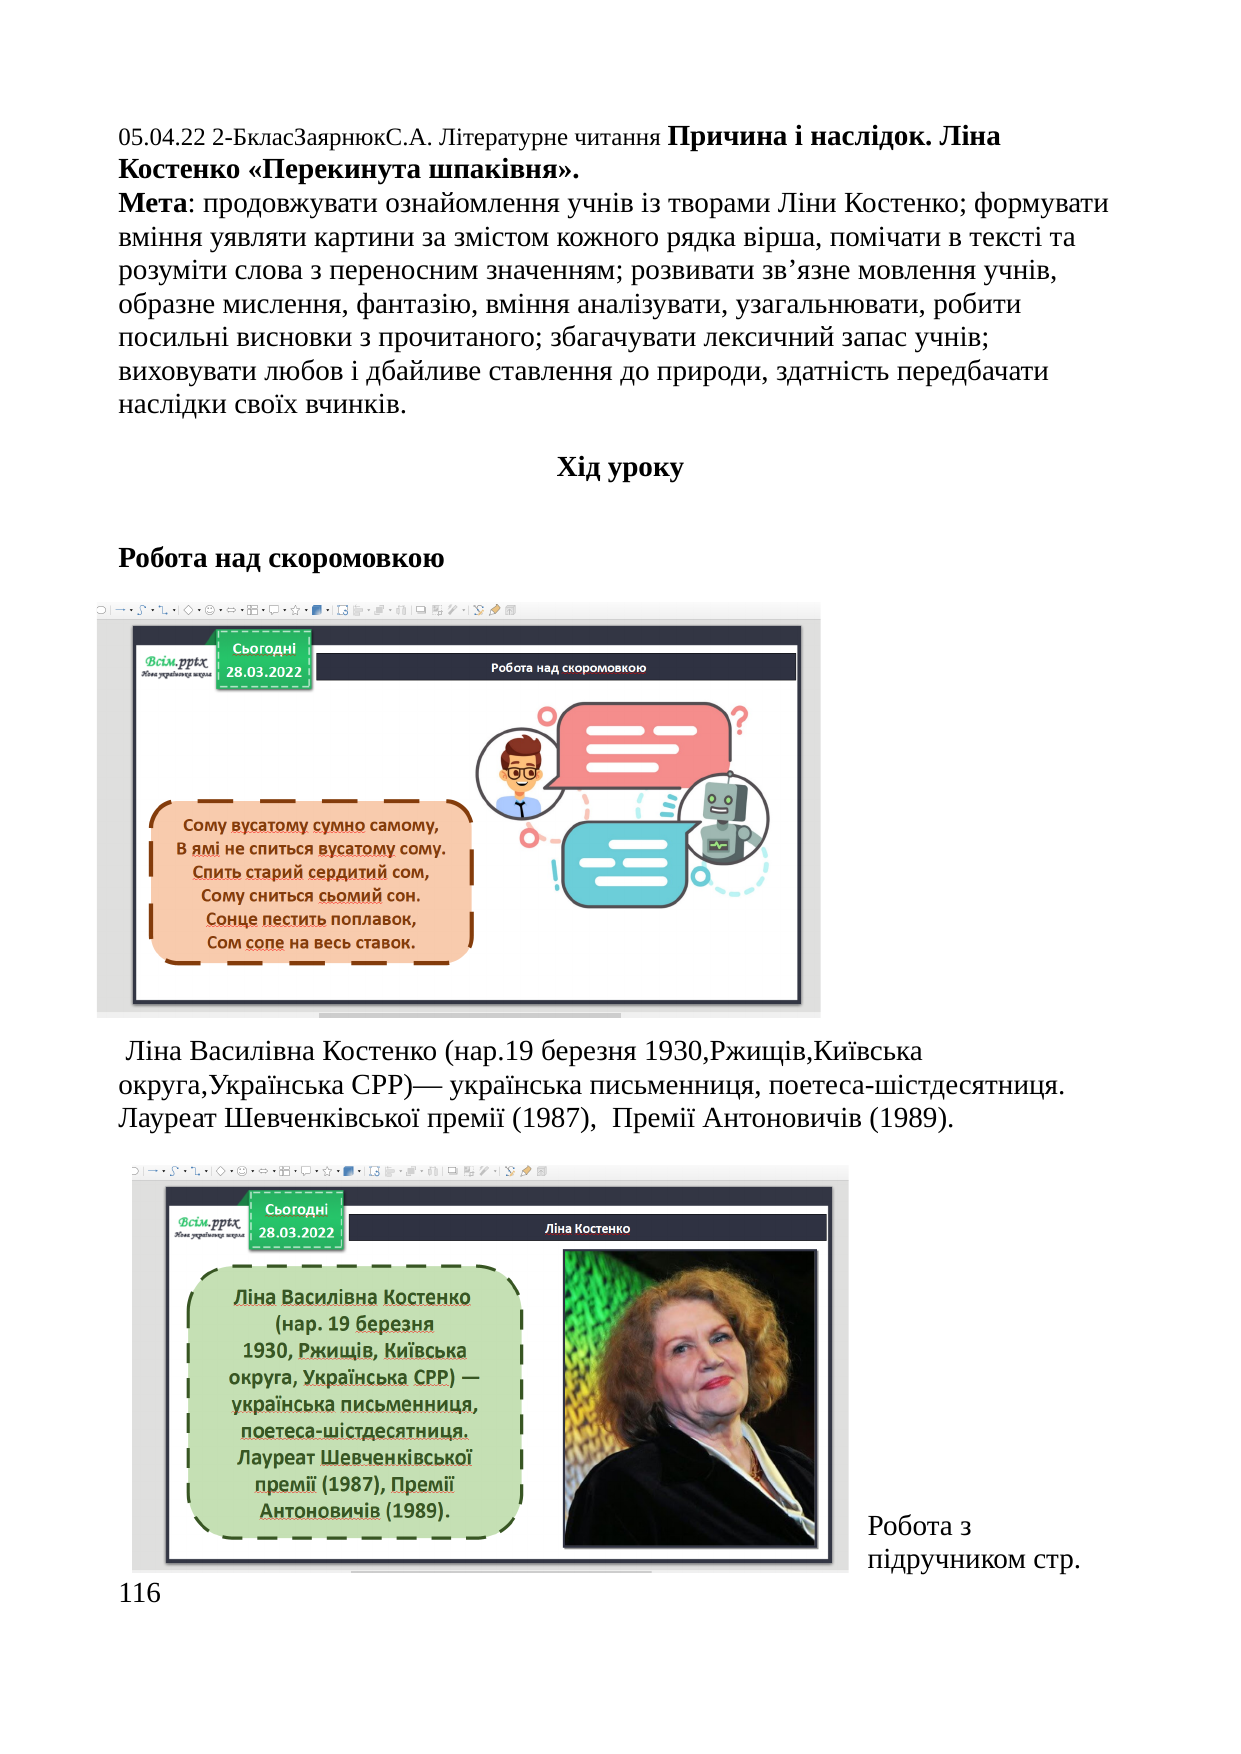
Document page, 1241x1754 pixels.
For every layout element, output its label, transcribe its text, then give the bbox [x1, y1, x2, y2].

text Ліна Василівна Костенко (нар.19 березня 1930,Ржищів,Київська округа,Українська СРР)— українська письменниця, поетеса-шістдесятниця. Лауреат Шевченківської премії (1987), Премії Антоновичів (1989). [118, 1033, 1122, 1134]
text Робота з підручником стр. 116 [118, 1508, 1122, 1608]
text Хід уроку [118, 449, 1122, 482]
picture [96, 602, 821, 1018]
text Мета: продовжувати ознайомлення учнів із творами Ліни Костенко; формувати вміння уявляти картини за змістом кожного рядка вірша, помічати в тексті та розуміти слова з переносним значенням; розвивати зв’язне мовлення учнів, образне мислення, фантазію, вміння аналізувати, узагальнювати, робити посильні висновки з прочитаного; збагачувати лексичний запас учнів; виховувати любов і дбайливе ставлення до природи, здатність передбачати наслідки своїх вчинків. [118, 185, 1122, 420]
text 05.04.22 2-БкласЗаярнюкС.А. Літературне читання Причина і наслідок. Ліна Костенко «Перекинута шпаківня». [118, 118, 1122, 185]
text Робота над скоромовкою [118, 540, 1122, 573]
picture [132, 1165, 849, 1573]
